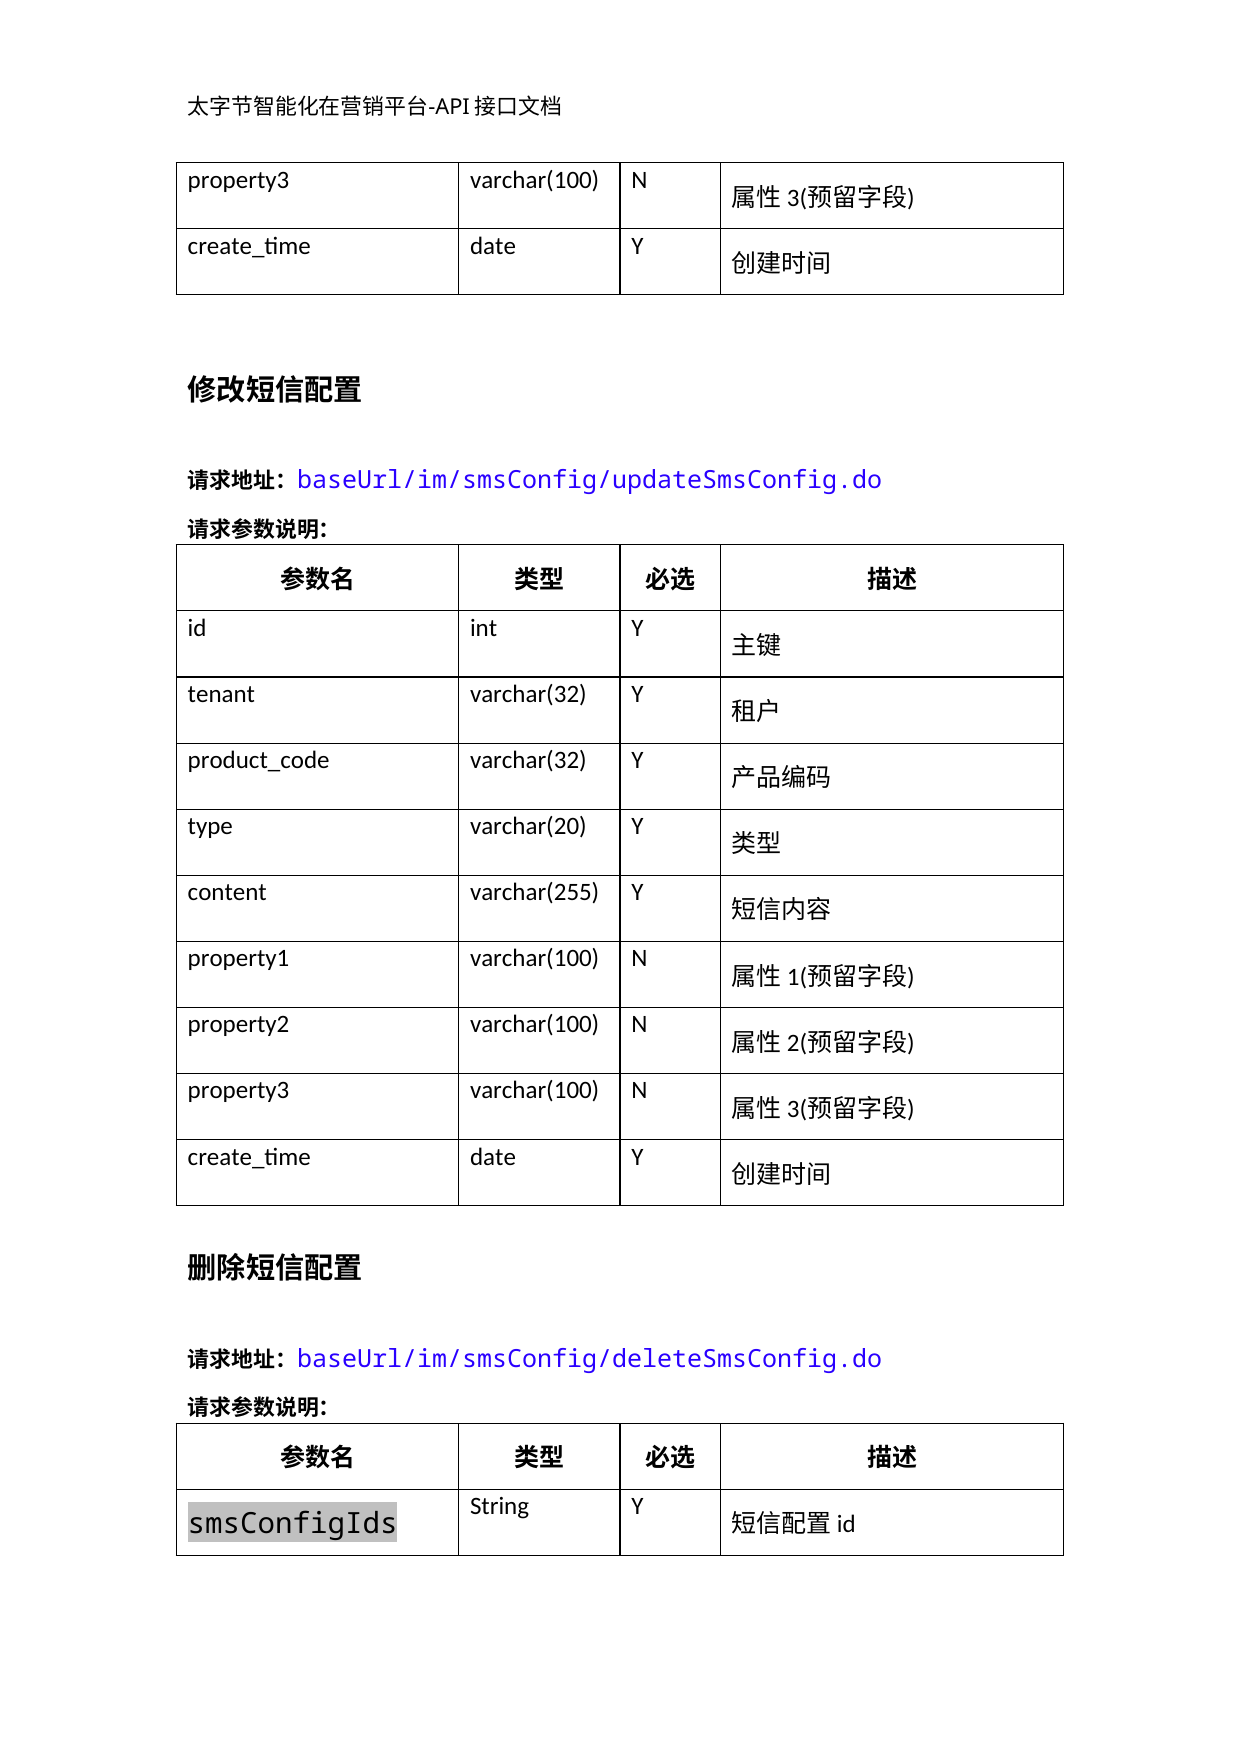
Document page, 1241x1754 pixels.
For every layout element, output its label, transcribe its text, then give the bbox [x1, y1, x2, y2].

table_cell 属性3(预留字段) [721, 1074, 1063, 1139]
table_header 类型 [459, 545, 619, 610]
table_header 参数名 [177, 545, 458, 610]
table_cell id [177, 611, 458, 676]
table_cell 创建时间 [721, 1140, 1063, 1205]
table_cell 主键 [721, 611, 1063, 676]
text 请求参数说明： [187, 512, 1053, 544]
table_cell property1 [177, 942, 458, 1007]
subtitle 修改短信配置 [187, 355, 1053, 420]
table_cell varchar(100) [459, 163, 619, 228]
table_cell Y [621, 744, 720, 808]
table_cell int [459, 611, 619, 676]
text 请求地址：baseUrl/im/smsConfig/deleteSmsConfig.do [187, 1325, 1053, 1390]
table_cell Y [621, 611, 720, 676]
table_cell Y [621, 876, 720, 941]
table_cell Y [621, 810, 720, 874]
table_cell Y [621, 229, 720, 294]
table_cell property2 [177, 1008, 458, 1073]
table_header 必选 [621, 1424, 720, 1488]
table_cell varchar(100) [459, 942, 619, 1007]
table_cell create_time [177, 1140, 458, 1205]
table_cell 短信配置id 多个id以,隔开 1,2 [721, 1490, 1063, 1554]
table_cell property3 [177, 1074, 458, 1139]
subtitle 删除短信配置 [187, 1233, 1053, 1298]
table_cell date [459, 229, 619, 294]
table_cell create_time [177, 229, 458, 294]
table_cell N [621, 942, 720, 1007]
table_cell 租户 [721, 678, 1063, 742]
table_cell varchar(255) [459, 876, 619, 941]
table_cell N [621, 1008, 720, 1073]
table_cell varchar(20) [459, 810, 619, 874]
table_cell N [621, 1074, 720, 1139]
table_cell 属性1(预留字段) [721, 942, 1063, 1007]
table_cell String [459, 1490, 619, 1554]
table_cell varchar(100) [459, 1074, 619, 1139]
table_cell date [459, 1140, 619, 1205]
table_cell varchar(32) [459, 678, 619, 742]
table_header 类型 [459, 1424, 619, 1488]
table_cell 产品编码 [721, 744, 1063, 808]
table_cell smsConfigIds [177, 1490, 458, 1554]
table_cell property3 [177, 163, 458, 228]
table_header 必选 [621, 545, 720, 610]
table_cell varchar(100) [459, 1008, 619, 1073]
table_cell 属性3(预留字段) [721, 163, 1063, 228]
table_header 描述 [721, 1424, 1063, 1488]
table_cell 属性2(预留字段) [721, 1008, 1063, 1073]
table_cell Y [621, 678, 720, 742]
table_cell varchar(32) [459, 744, 619, 808]
table_header 参数名 [177, 1424, 458, 1488]
text 请求地址：baseUrl/im/smsConfig/updateSmsConfig.do [187, 447, 1053, 512]
table_cell type [177, 810, 458, 874]
table_header 描述 [721, 545, 1063, 610]
text 请求参数说明： [187, 1390, 1053, 1422]
table_cell 创建时间 [721, 229, 1063, 294]
table_cell tenant [177, 678, 458, 742]
table_cell N [621, 163, 720, 228]
table_cell Y [621, 1140, 720, 1205]
table_cell Y [621, 1490, 720, 1554]
table_cell 类型 [721, 810, 1063, 874]
table_cell content [177, 876, 458, 941]
table_cell product_code [177, 744, 458, 808]
table_cell 短信内容 [721, 876, 1063, 941]
